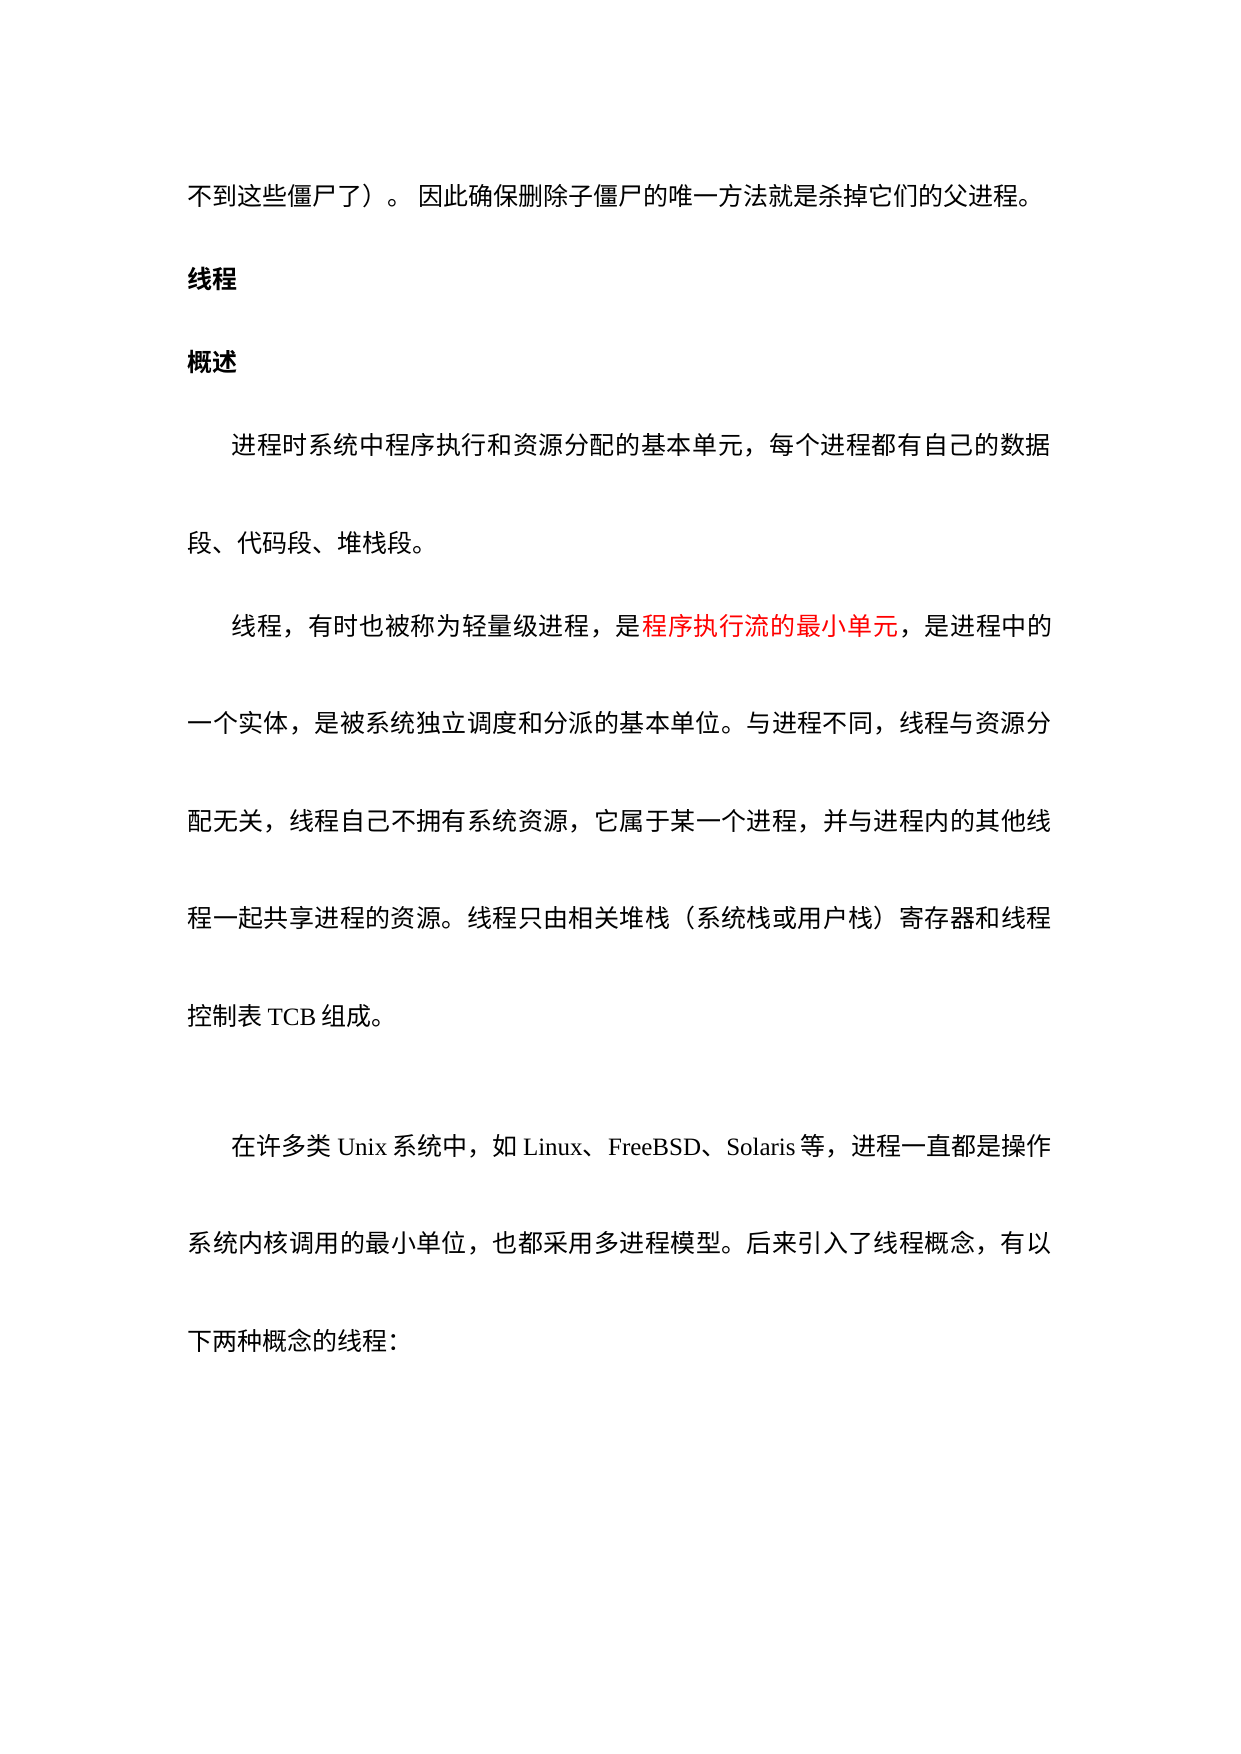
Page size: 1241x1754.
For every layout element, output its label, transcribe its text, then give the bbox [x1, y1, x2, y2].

subtitle 概述 [187, 328, 1053, 393]
text 在许多类Unix系统中，如Linux、FreeBSD、Solaris等，进程一直都是操作系统内核调用的最小单位，也都采用多进程模型。后来引入了线程概念，有以下两种概念的线程： [187, 1112, 1053, 1372]
subtitle 线程 [187, 245, 1053, 310]
text 线程，有时也被称为轻量级进程，是程序执行流的最小单元，是进程中的一个实体，是被系统独立调度和分派的基本单位。与进程不同，线程与资源分配无关，线程自己不拥有系统资源，它属于某一个进程，并与进程内的其他线程一起共享进程的资源。线程只由相关堆栈（系统栈或用户栈）寄存器和线程控制表TCB组成。 [187, 592, 1053, 1047]
text 不过许多程序写的不是那么好，无法删掉这些子僵尸（否则你一开始也见不到这些僵尸了）。 因此确保删除子僵尸的唯一方法就是杀掉它们的父进程。 [187, 162, 1053, 227]
text 进程时系统中程序执行和资源分配的基本单元，每个进程都有自己的数据段、代码段、堆栈段。 [187, 411, 1053, 574]
